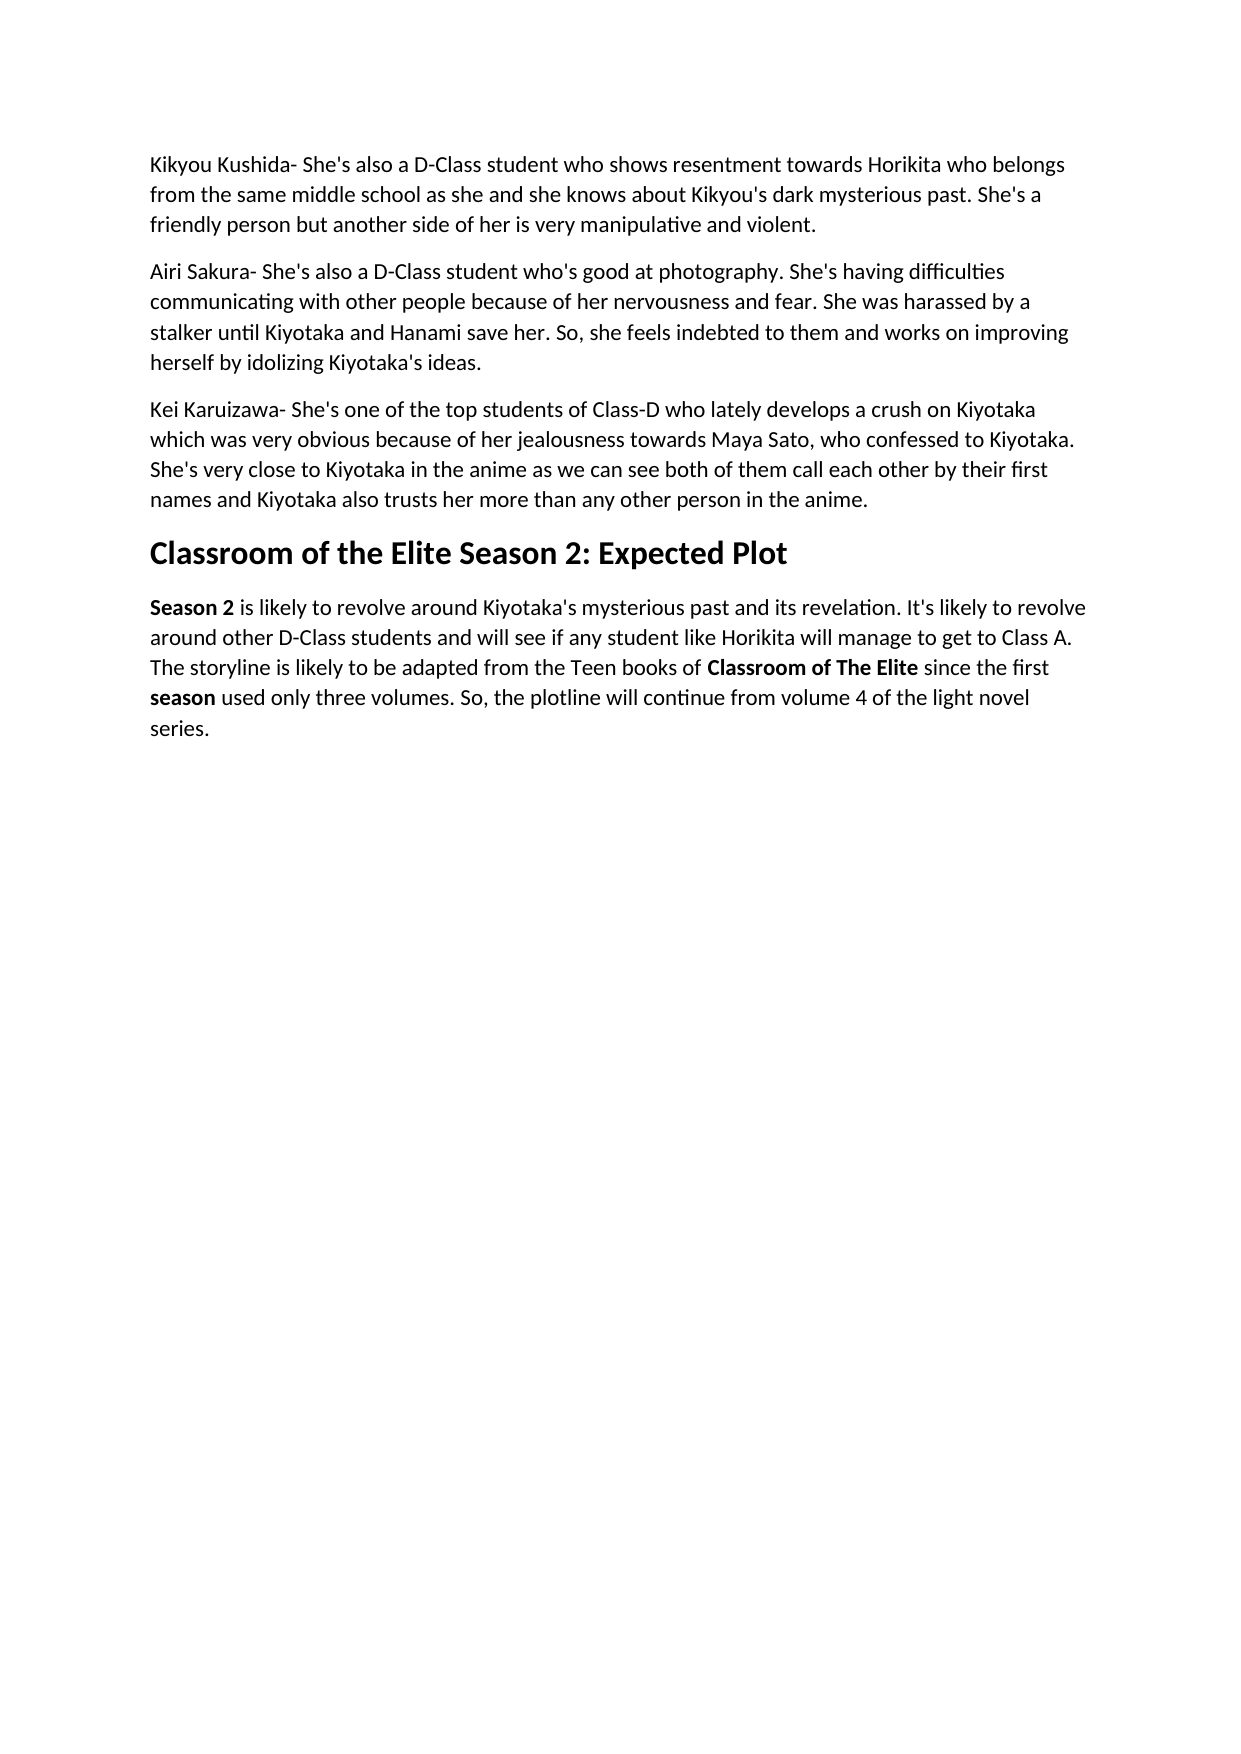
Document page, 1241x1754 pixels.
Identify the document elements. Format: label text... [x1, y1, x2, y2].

text Kikyou Kushida- She's also a D-Class student who shows resentment towards Horikita who belongs from the same middle school as she and she knows about Kikyou's dark mysterious past. She's a friendly person but another side of her is very manipulative and violent. [150, 150, 1090, 238]
text Airi Sakura- She's also a D-Class student who's good at photography. She's having difficulties communicating with other people because of her nervousness and fear. She was harassed by a stalker until Kiyotaka and Hanami save her. So, she feels indebted to them and works on improving herself by idolizing Kiyotaka's ideas. [150, 257, 1090, 376]
text Classroom of the Elite Season 2: Expected Plot [150, 532, 1090, 573]
text Season 2 is likely to revolve around Kiyotaka's mysterious past and its revelation. It's likely to revolve around other D-Class students and will see if any student like Horikita will manage to get to Class A. The storyline is likely to be adapted from the Teen books of Classroom of The Elite since the first season used only three volumes. So, the plotline will continue from volume 4 of the light novel series. [150, 593, 1090, 742]
text Kei Karuizawa- She's one of the top students of Class-D who lately develops a crush on Kiyotaka which was very obvious because of her jealousness towards Maya Sato, who confessed to Kiyotaka. She's very close to Kiyotaka in the anime as we can see both of them call each other by their first names and Kiyotaka also trusts her more than any other person in the anime. [150, 395, 1090, 513]
